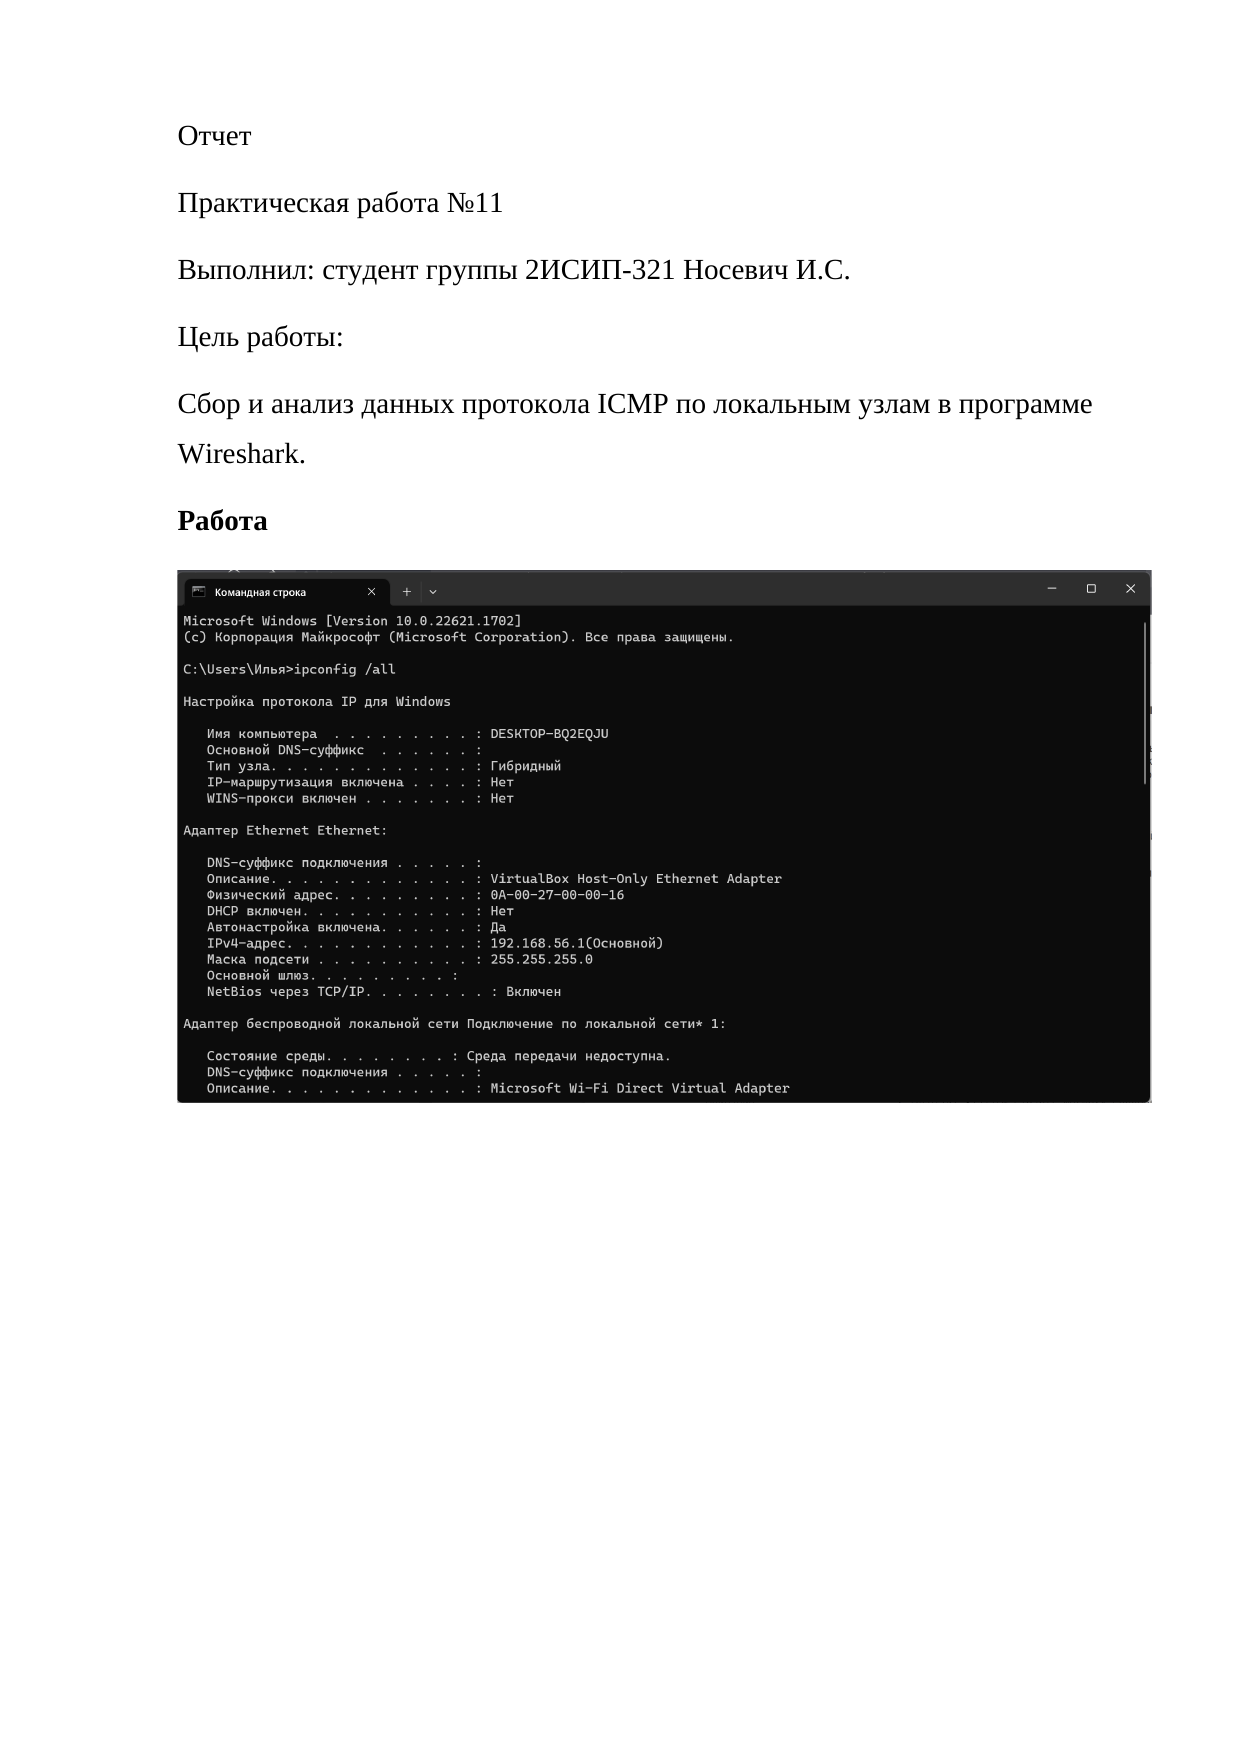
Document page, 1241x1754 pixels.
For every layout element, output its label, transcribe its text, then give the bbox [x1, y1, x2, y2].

text Сбор и анализ данных протокола ICMP по локальным узлам в программе Wireshark. [177, 386, 1152, 470]
text Выполнил: студент группы 2ИСИП-321 Носевич И.С. [177, 252, 1152, 286]
picture [177, 570, 1152, 1103]
text Цель работы: [177, 319, 1152, 353]
text Практическая работа №11 [177, 185, 1152, 219]
text Работа [177, 503, 1152, 537]
text Отчет [177, 118, 1152, 152]
